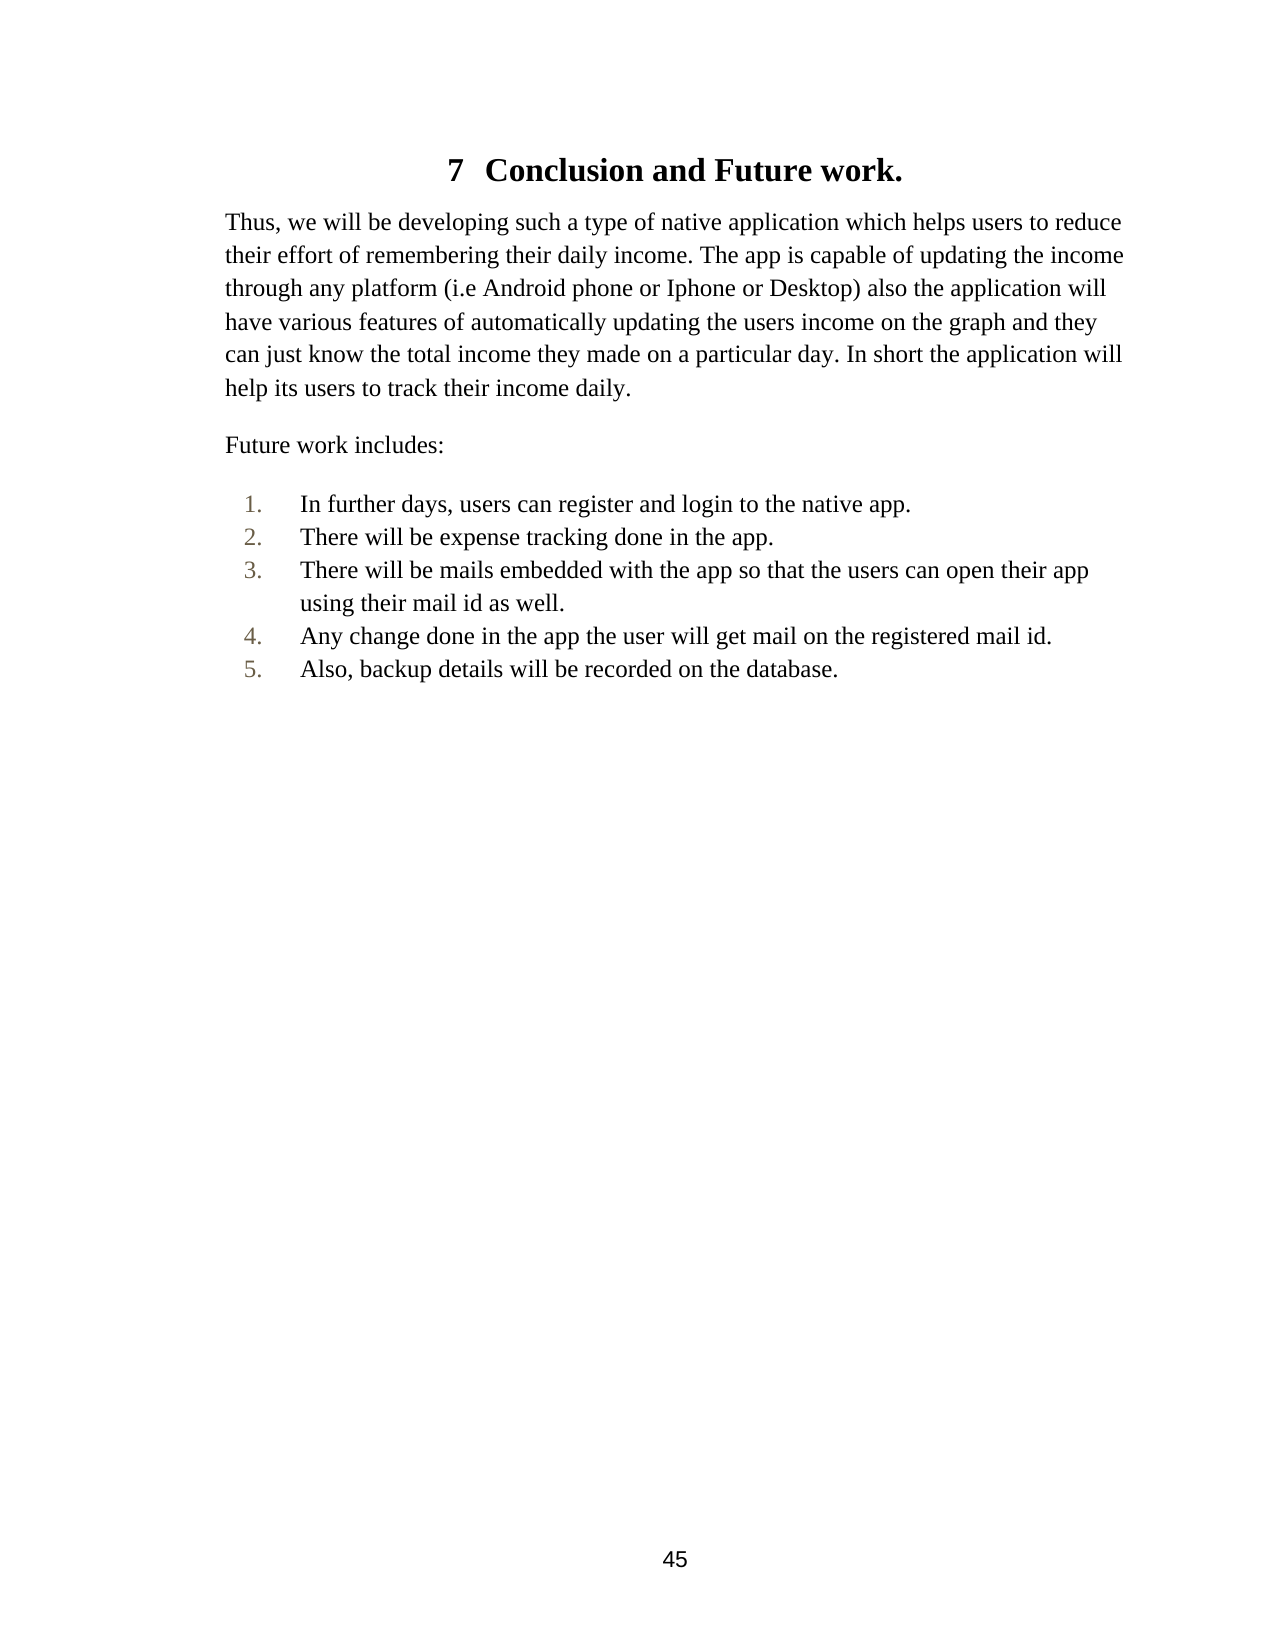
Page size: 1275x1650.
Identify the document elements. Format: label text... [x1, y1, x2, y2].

subtitle Conclusion and Future work. [225, 150, 1125, 188]
text Future work includes: [225, 431, 1125, 459]
list There will be expense tracking done in the app. [262, 522, 1125, 550]
text Thus, we will be developing such a type of native application which helps users to reduce their effort of remembering their daily income. The app is capable of updating the income through any platform (i.e Android phone or Iphone or Desktop) also the application will have various features of automatically updating the users income on the graph and they can just know the total income they made on a particular day. In short the application will help its users to track their income daily. [225, 207, 1125, 401]
list In further days, users can register and login to the native app. [262, 489, 1125, 517]
list Any change done in the app the user will get mail on the registered mail id. [262, 621, 1125, 649]
list There will be mails embedded with the app so that the users can open their app using their mail id as well. [262, 555, 1125, 616]
list Also, backup details will be recorded on the database. [262, 654, 1125, 682]
